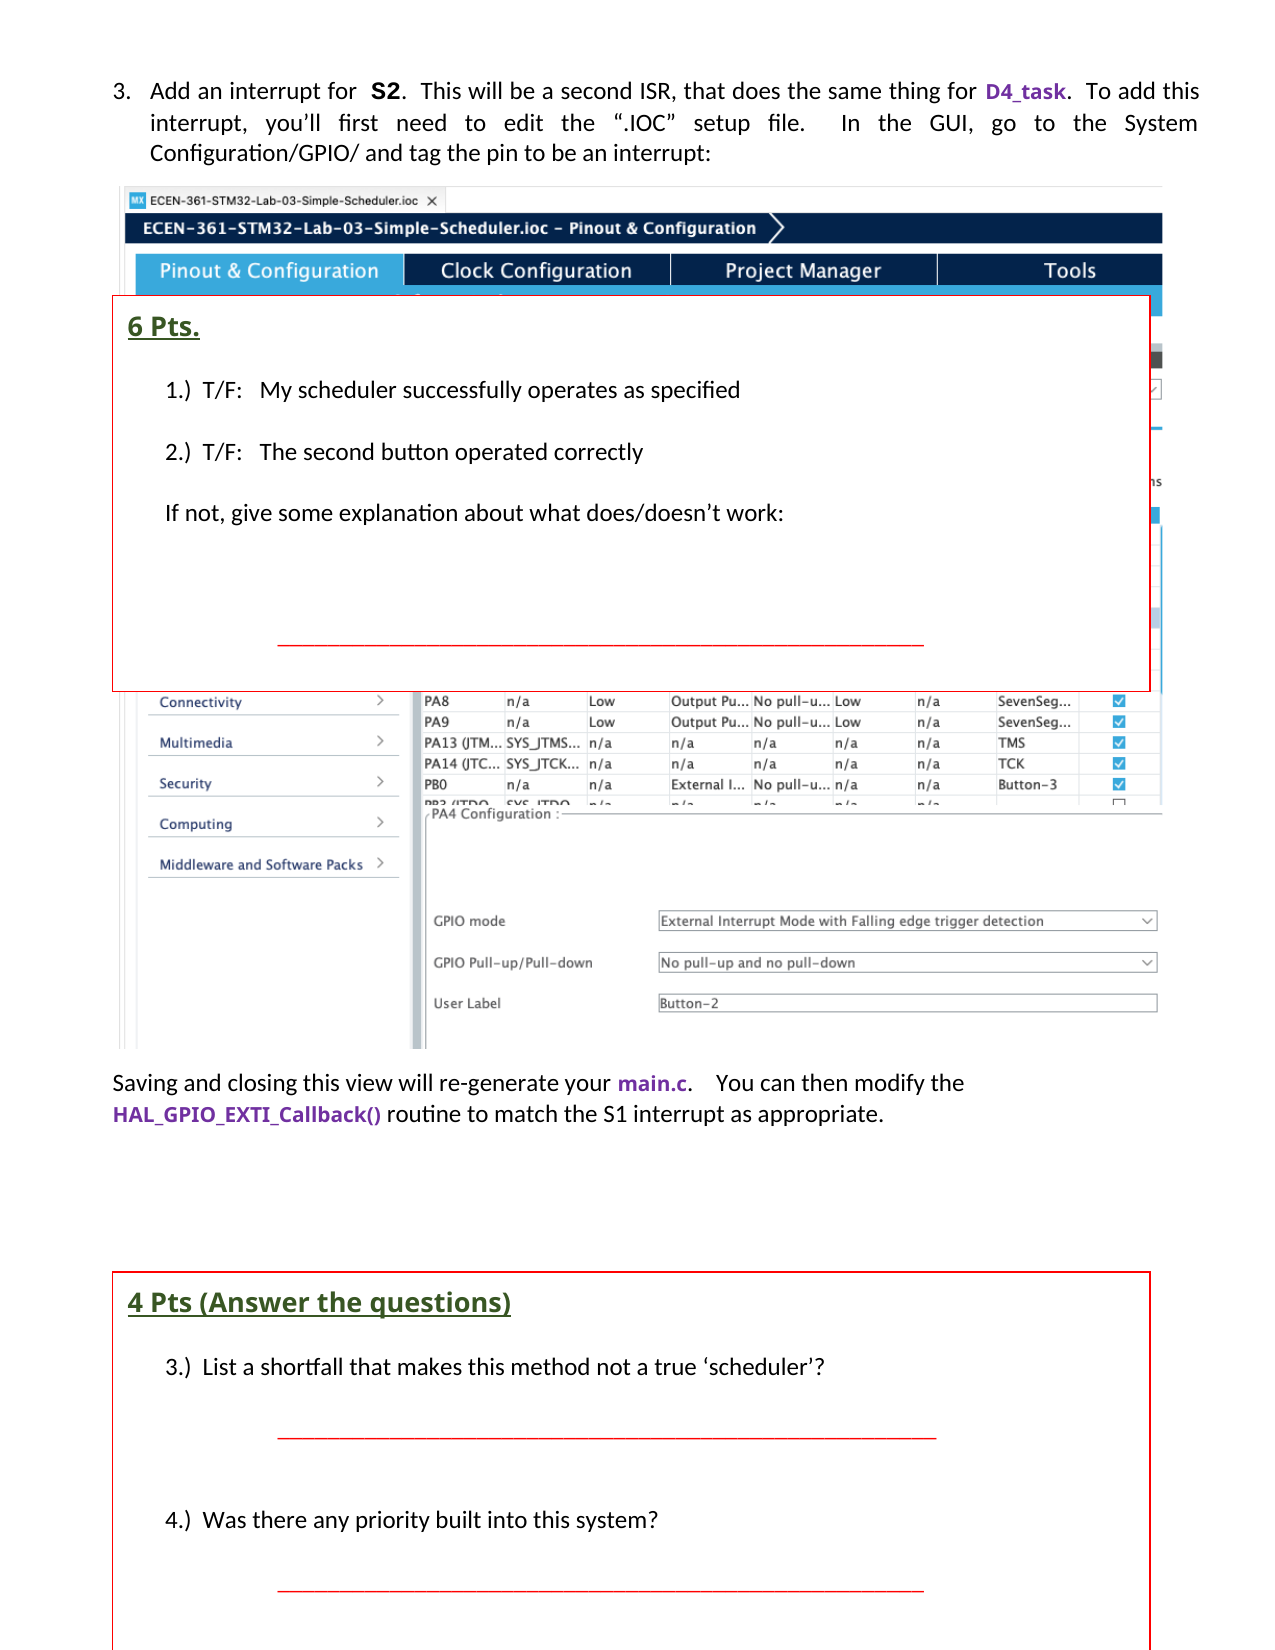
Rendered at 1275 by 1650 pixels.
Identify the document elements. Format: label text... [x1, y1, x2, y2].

list Add an interrupt for S2. This will be a second ISR, that does the same thing for D4_task. To add this interrupt, you’ll first need to edit the “.IOC” setup file. In the GUI, go to the System Configuration/GPIO/ and tag the pin to be an interrupt: [112, 75, 1200, 168]
picture [119, 185, 1162, 1049]
